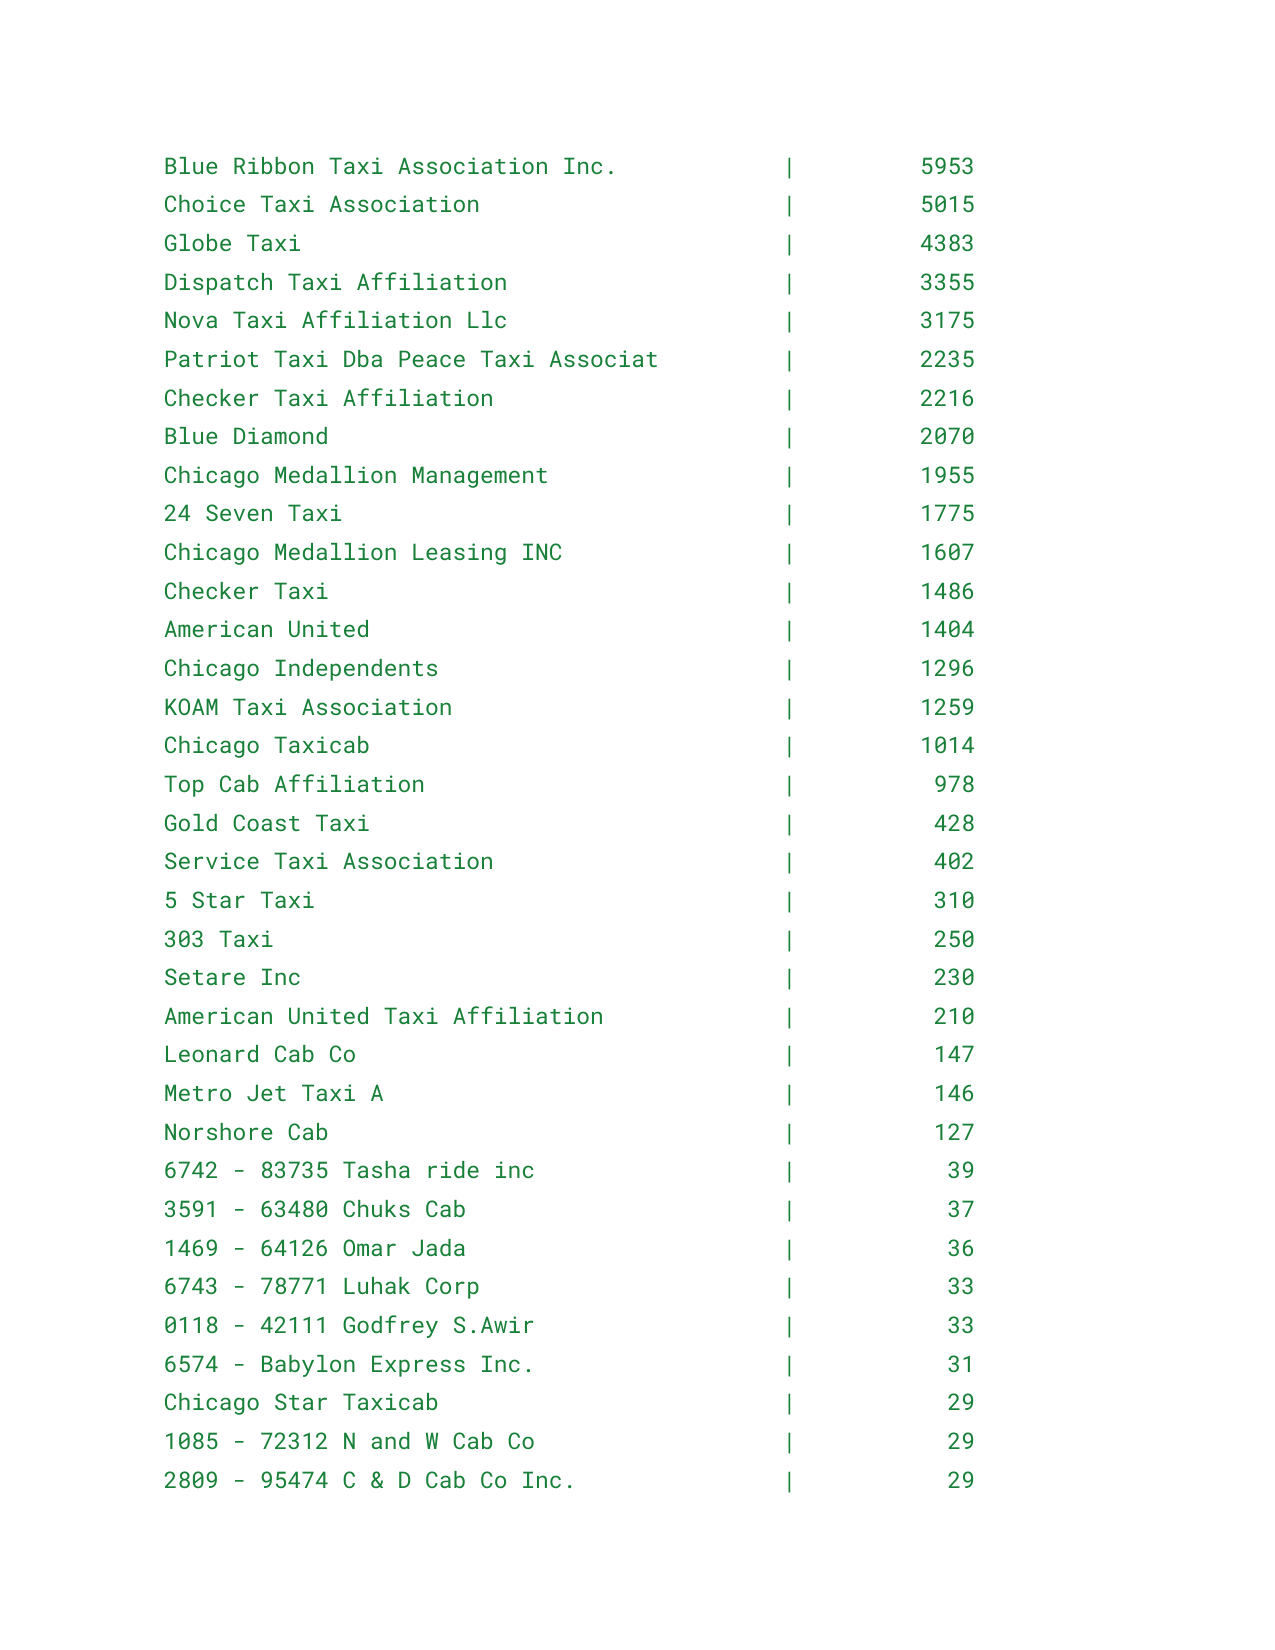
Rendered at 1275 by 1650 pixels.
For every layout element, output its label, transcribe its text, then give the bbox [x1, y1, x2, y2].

text 1469 - 64126 Omar Jada | 36 [150, 1232, 1125, 1262]
text Chicago Star Taxicab | 29 [150, 1387, 1125, 1417]
text 3591 - 63480 Chuks Cab | 37 [150, 1193, 1125, 1224]
text Patriot Taxi Dba Peace Taxi Associat | 2235 [150, 343, 1125, 373]
text 6574 - Babylon Express Inc. | 31 [150, 1348, 1125, 1378]
text Checker Taxi Affiliation | 2216 [150, 382, 1125, 412]
text Dispatch Taxi Affiliation | 3355 [150, 266, 1125, 296]
text Choice Taxi Association | 5015 [150, 189, 1125, 219]
text Blue Ribbon Taxi Association Inc. | 5953 [150, 150, 1125, 180]
text Nova Taxi Affiliation Llc | 3175 [150, 304, 1125, 335]
text 5 Star Taxi | 310 [150, 884, 1125, 914]
text American United Taxi Affiliation | 210 [150, 1000, 1125, 1030]
text Metro Jet Taxi A | 146 [150, 1077, 1125, 1108]
text 1085 - 72312 N and W Cab Co | 29 [150, 1425, 1125, 1456]
text Chicago Medallion Leasing INC | 1607 [150, 536, 1125, 567]
text 6742 - 83735 Tasha ride inc | 39 [150, 1155, 1125, 1185]
text Chicago Taxicab | 1014 [150, 730, 1125, 760]
text American United | 1404 [150, 614, 1125, 644]
text Leonard Cab Co | 147 [150, 1039, 1125, 1069]
text Chicago Independents | 1296 [150, 652, 1125, 683]
text Norshore Cab | 127 [150, 1116, 1125, 1146]
text 0118 - 42111 Godfrey S.Awir | 33 [150, 1309, 1125, 1339]
text Checker Taxi | 1486 [150, 575, 1125, 605]
text Chicago Medallion Management | 1955 [150, 459, 1125, 489]
text Service Taxi Association | 402 [150, 846, 1125, 876]
text 2809 - 95474 C & D Cab Co Inc. | 29 [150, 1464, 1125, 1494]
text Globe Taxi | 4383 [150, 227, 1125, 257]
text Blue Diamond | 2070 [150, 421, 1125, 451]
text KOAM Taxi Association | 1259 [150, 691, 1125, 721]
text 6743 - 78771 Luhak Corp | 33 [150, 1271, 1125, 1301]
text Top Cab Affiliation | 978 [150, 768, 1125, 798]
text Gold Coast Taxi | 428 [150, 807, 1125, 837]
text 24 Seven Taxi | 1775 [150, 498, 1125, 528]
text 303 Taxi | 250 [150, 923, 1125, 953]
text Setare Inc | 230 [150, 962, 1125, 992]
